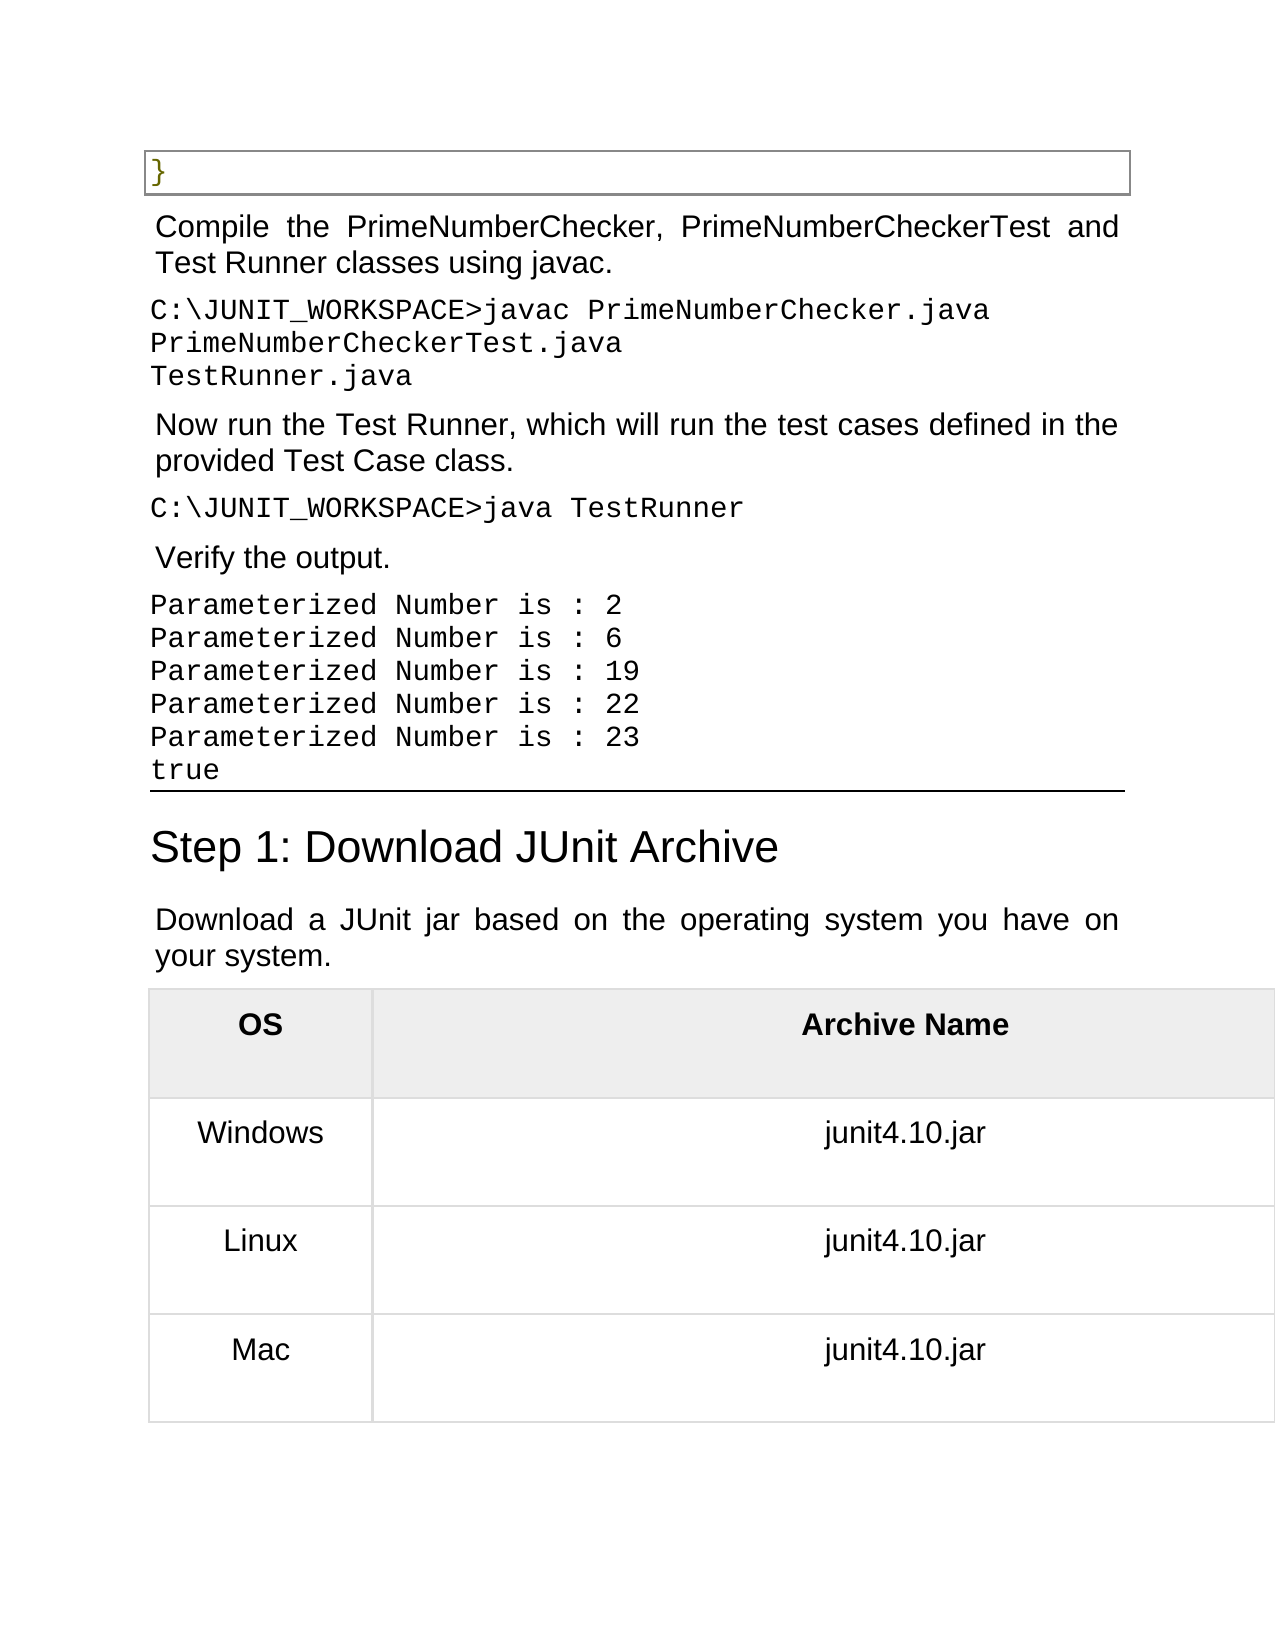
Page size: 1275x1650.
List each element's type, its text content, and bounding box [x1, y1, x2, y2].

table_header Archive Name [374, 990, 1274, 1097]
text TestRunner.java [150, 361, 1125, 394]
text true [150, 755, 1125, 790]
table_cell Windows [150, 1099, 371, 1205]
table_cell junit4.10.jar [374, 1315, 1274, 1421]
text Now run the Test Runner, which will run the test cases defined in the provided Test Case class. [155, 406, 1120, 478]
text } [146, 152, 1129, 193]
table_cell Linux [150, 1207, 371, 1313]
text Compile the PrimeNumberChecker, PrimeNumberCheckerTest and Test Runner classes using javac. [155, 208, 1120, 280]
text C:\JUNIT_WORKSPACE>javac PrimeNumberChecker.java PrimeNumberCheckerTest.java [150, 295, 1125, 361]
text Verify the output. [155, 539, 1120, 575]
text Download a JUnit jar based on the operating system you have on your system. [155, 901, 1120, 973]
text Parameterized Number is : 2 [150, 590, 1125, 623]
text C:\JUNIT_WORKSPACE>java TestRunner [150, 493, 1125, 526]
text Parameterized Number is : 22 [150, 689, 1125, 722]
table_cell junit4.10.jar [374, 1099, 1274, 1205]
text Parameterized Number is : 23 [150, 722, 1125, 755]
table_cell junit4.10.jar [374, 1207, 1274, 1313]
text Parameterized Number is : 19 [150, 656, 1125, 689]
table_header OS [150, 990, 371, 1097]
table_cell Mac [150, 1315, 371, 1421]
text Step 1: Download JUnit Archive [150, 821, 1125, 872]
text Parameterized Number is : 6 [150, 623, 1125, 656]
